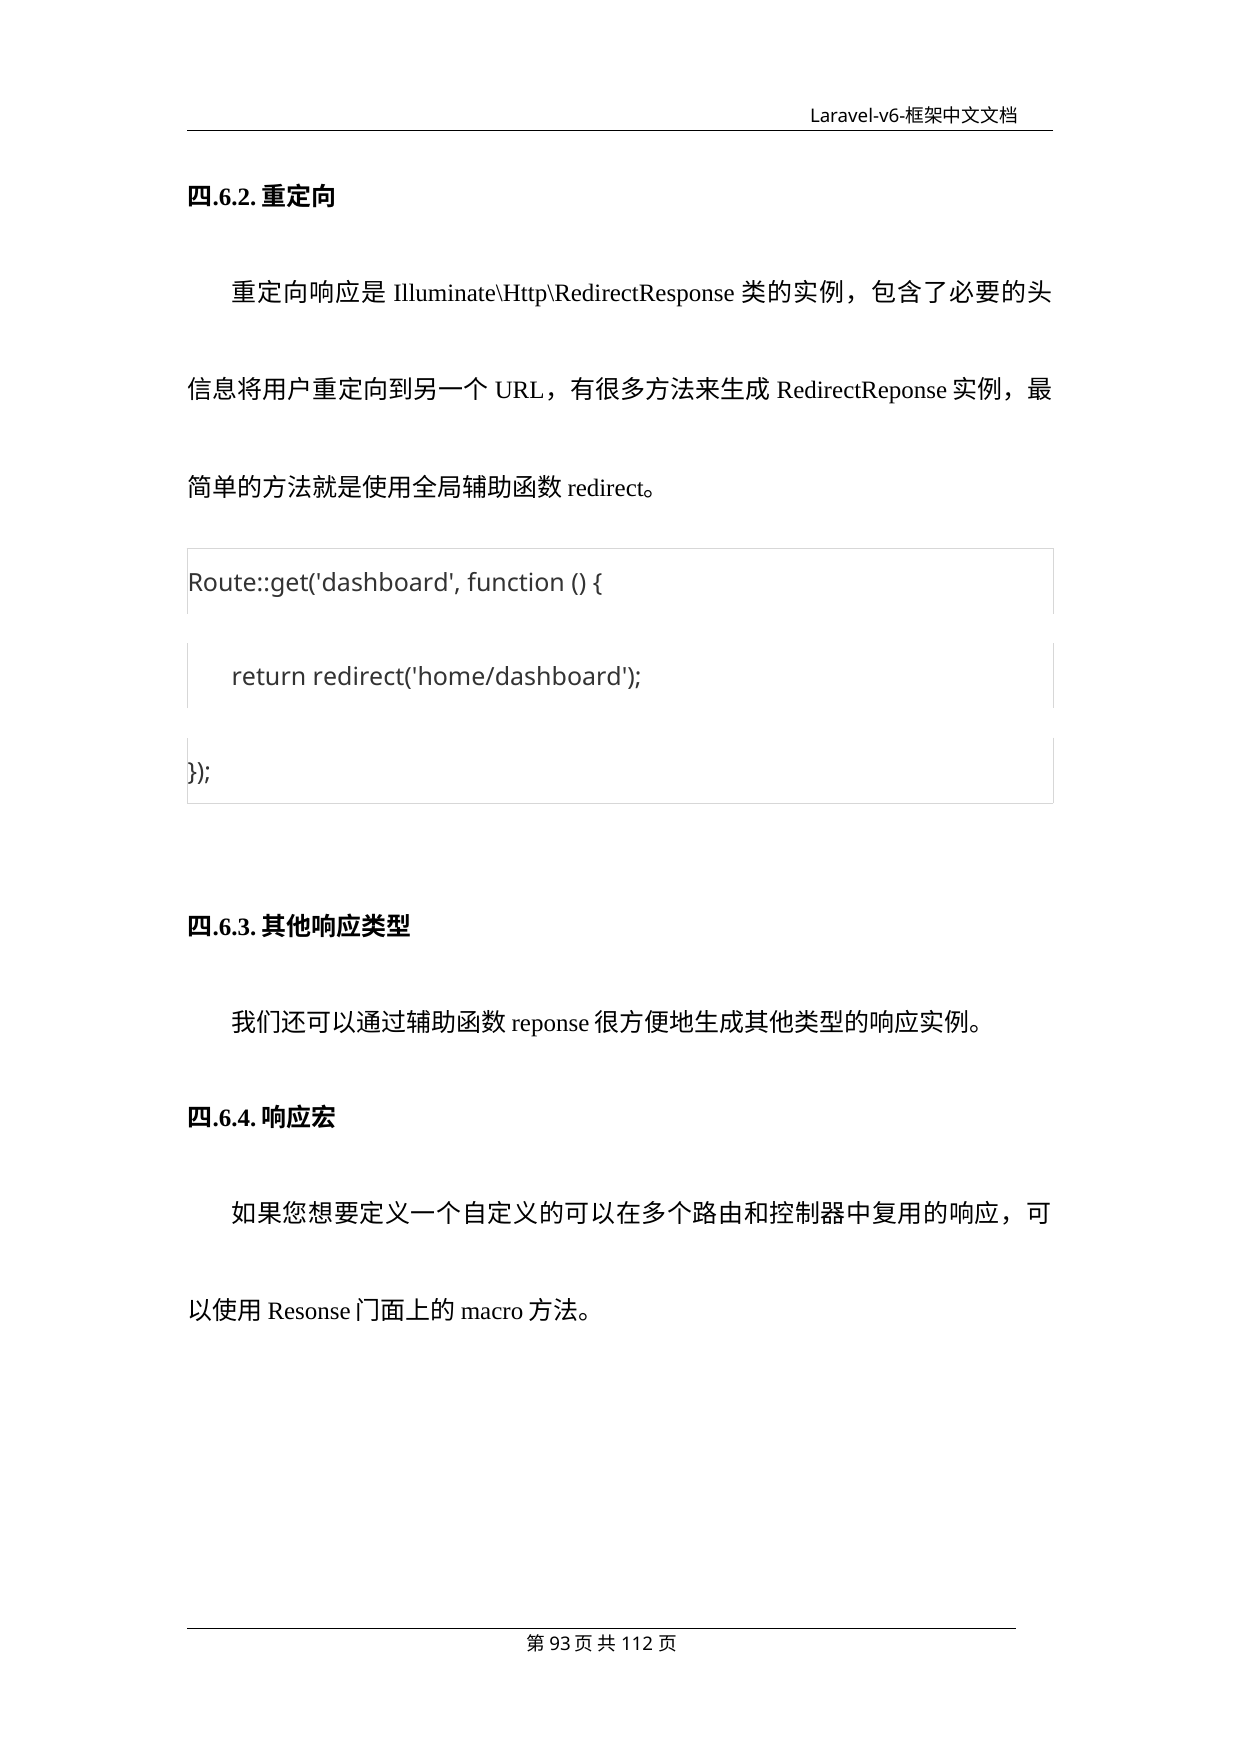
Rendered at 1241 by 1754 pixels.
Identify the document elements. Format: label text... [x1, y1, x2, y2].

subtitle 重定向 [187, 162, 1053, 227]
text 如果您想要定义一个自定义的可以在多个路由和控制器中复用的响应，可以使用Resonse门面上的macro方法。 [187, 1179, 1053, 1341]
text }); [188, 738, 1053, 803]
subtitle 其他响应类型 [187, 892, 1053, 957]
text Route::get('dashboard', function () { [188, 549, 1053, 614]
text 重定向响应是Illuminate\Http\RedirectResponse类的实例，包含了必要的头信息将用户重定向到另一个URL，有很多方法来生成RedirectReponse实例，最简单的方法就是使用全局辅助函数redirect。 [187, 258, 1053, 518]
text return redirect('home/dashboard'); [188, 643, 1053, 708]
text 我们还可以通过辅助函数reponse很方便地生成其他类型的响应实例。 [187, 988, 1053, 1053]
subtitle 响应宏 [187, 1083, 1053, 1148]
